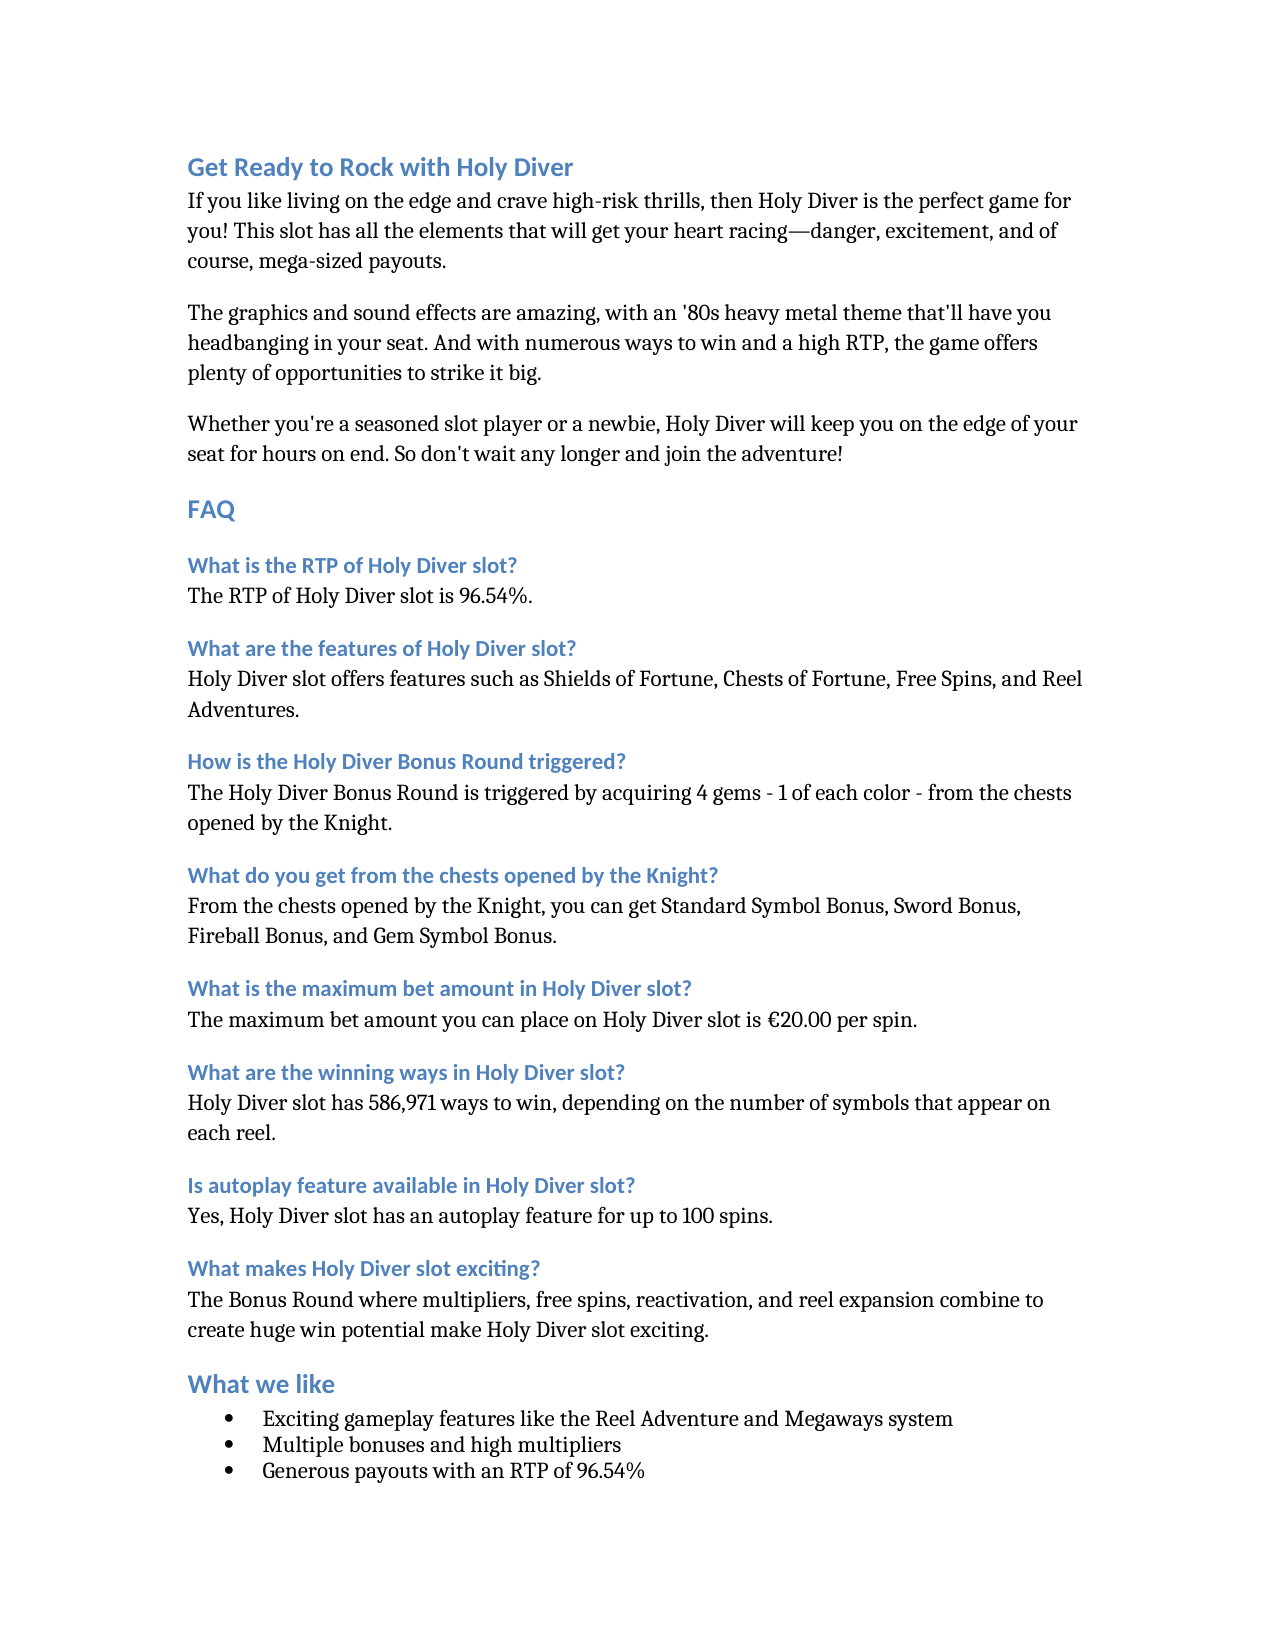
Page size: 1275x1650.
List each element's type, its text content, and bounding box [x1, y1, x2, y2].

subtitle What are the winning ways in Holy Diver slot? [187, 1058, 1087, 1086]
text Holy Diver slot has 586,971 ways to win, depending on the number of symbols that appear on each reel. [187, 1090, 1087, 1146]
text The graphics and sound effects are amazing, with an '80s heavy metal theme that'll have you headbanging in your seat. And with numerous ways to win and a high RTP, the game offers plenty of opportunities to strike it big. [187, 299, 1087, 386]
list Generous payouts with an RTP of 96.54% [225, 1458, 1087, 1485]
subtitle What is the RTP of Holy Diver slot? [187, 551, 1087, 579]
subtitle What makes Holy Diver slot exciting? [187, 1254, 1087, 1282]
text The Bonus Round where multipliers, free spins, reactivation, and reel expansion combine to create huge win potential make Holy Diver slot exciting. [187, 1286, 1087, 1343]
text If you like living on the edge and crave high-risk thrills, then Holy Diver is the perfect game for you! This slot has all the elements that will get your heart racing—danger, excitement, and of course, mega-sized payouts. [187, 188, 1087, 275]
subtitle How is the Holy Diver Bonus Round triggered? [187, 747, 1087, 776]
subtitle FAQ [187, 492, 1087, 525]
text The maximum bet amount you can place on Holy Diver slot is €20.00 per spin. [187, 1007, 1087, 1033]
list Exciting gameplay features like the Reel Adventure and Megaways system [225, 1406, 1087, 1432]
text Holy Diver slot offers features such as Shields of Fortune, Chests of Fortune, Free Spins, and Reel Adventures. [187, 666, 1087, 723]
text The RTP of Holy Diver slot is 96.54%. [187, 583, 1087, 609]
subtitle What do you get from the chests opened by the Knight? [187, 861, 1087, 889]
subtitle Get Ready to Rock with Holy Diver [187, 150, 1087, 183]
subtitle Is autoplay feature available in Holy Diver slot? [187, 1171, 1087, 1199]
text Yes, Holy Diver slot has an autoplay feature for up to 100 spins. [187, 1203, 1087, 1229]
subtitle What are the features of Holy Diver slot? [187, 634, 1087, 662]
text Whether you're a seasoned slot player or a newbie, Holy Diver will keep you on the edge of your seat for hours on end. So don't wait any longer and join the adventure! [187, 411, 1087, 467]
subtitle What is the maximum bet amount in Holy Diver slot? [187, 974, 1087, 1002]
list Multiple bonuses and high multipliers [225, 1432, 1087, 1458]
text From the chests opened by the Knight, you can get Standard Symbol Bonus, Sword Bonus, Fireball Bonus, and Gem Symbol Bonus. [187, 893, 1087, 950]
subtitle What we like [187, 1368, 1087, 1401]
text The Holy Diver Bonus Round is triggered by acquiring 4 gems - 1 of each color - from the chests opened by the Knight. [187, 780, 1087, 836]
